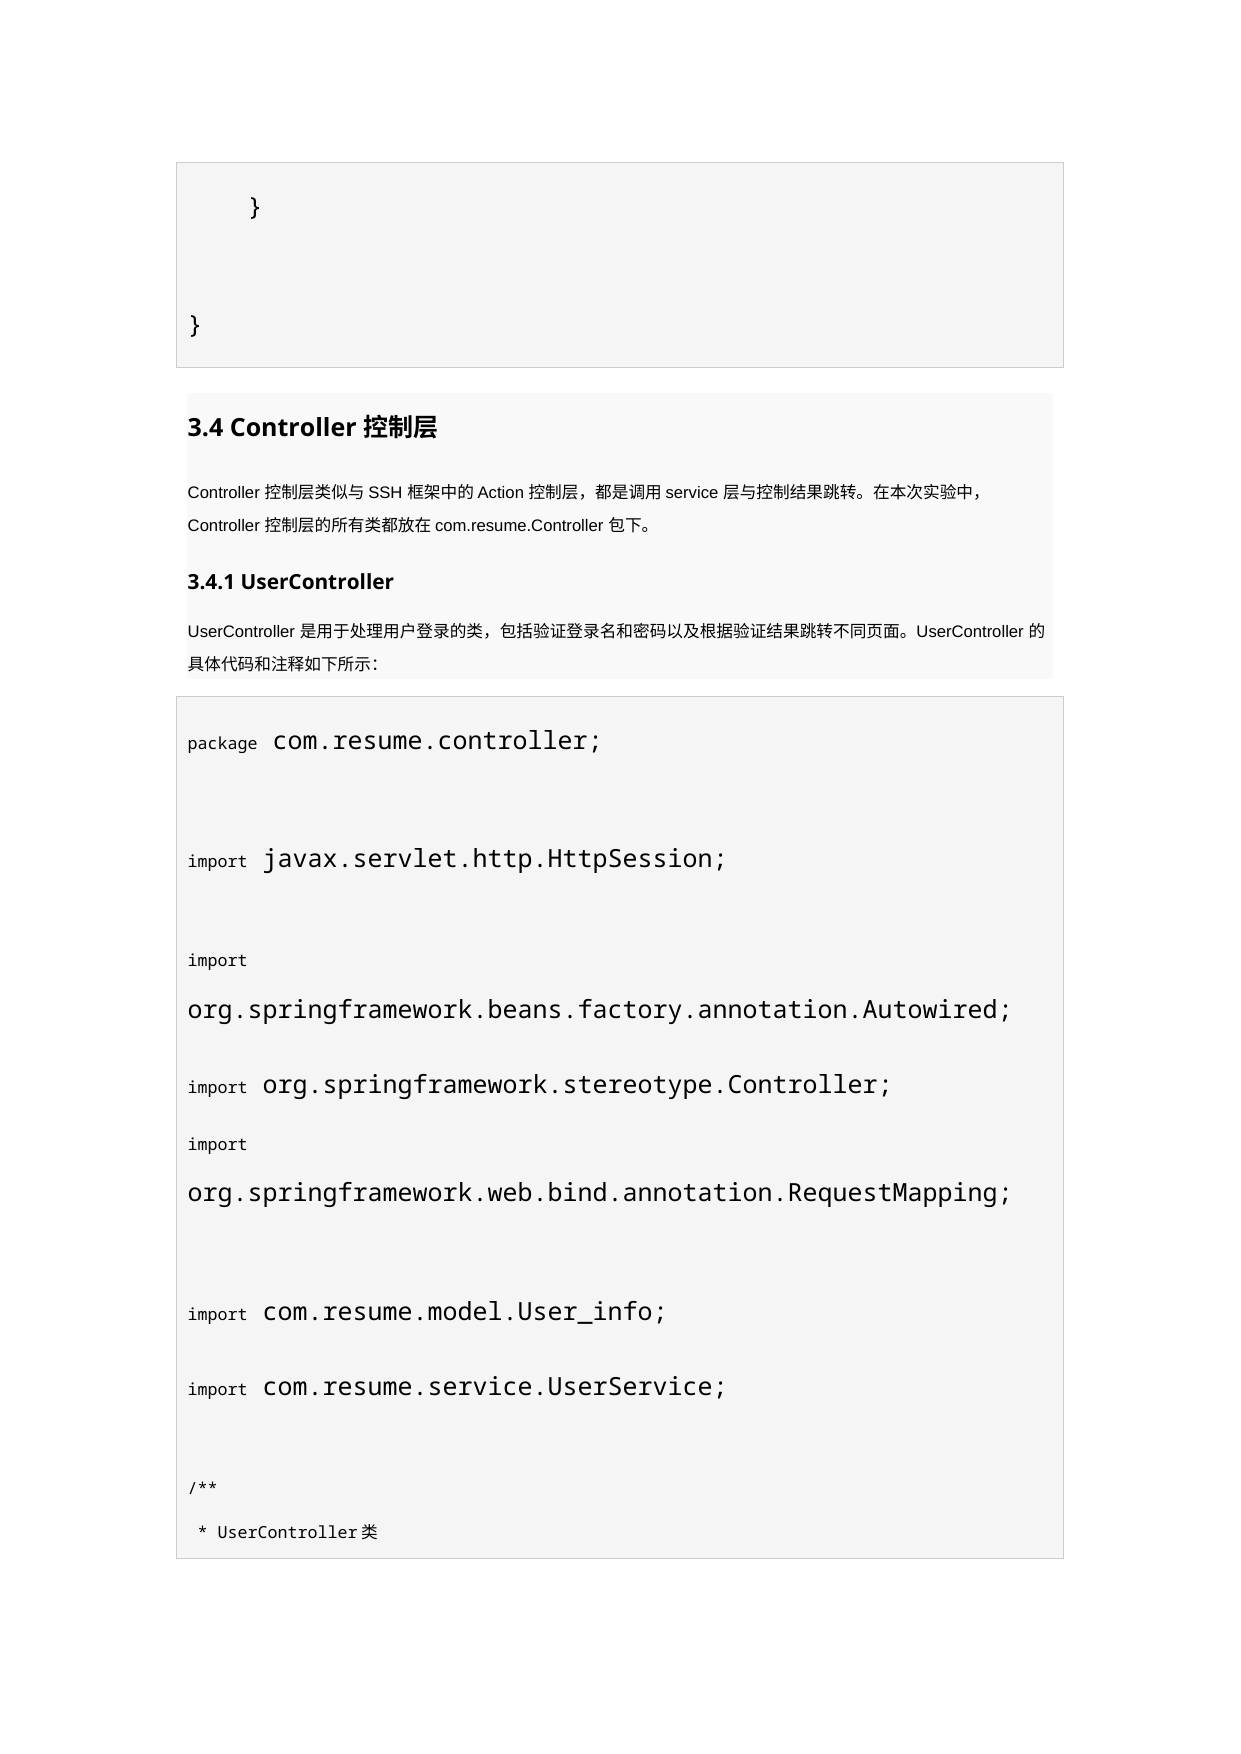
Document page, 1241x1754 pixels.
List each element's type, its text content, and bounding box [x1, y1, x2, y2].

text } [177, 280, 1063, 367]
text 3.4.1 UserController [187, 565, 1053, 597]
text import org.springframework.stereotype.Controller; [177, 1040, 1063, 1116]
text /** [177, 1460, 1063, 1503]
text import javax.servlet.http.HttpSession; [177, 814, 1063, 889]
text import com.resume.service.UserService; [177, 1342, 1063, 1417]
text import org.springframework.beans.factory.annotation.Autowired; [177, 932, 1063, 1040]
text Controller 控制层类似与 SSH 框架中的 Action 控制层，都是调用 service 层与控制结果跳转。在本次实验中，Controller 控制层的所有类都放在 com.resume.Controller 包下。 [187, 475, 1053, 540]
text UserController 是用于处理用户登录的类，包括验证登录名和密码以及根据验证结果跳转不同页面。UserController 的具体代码和注释如下所示： [187, 614, 1053, 679]
text 3.4 Controller 控制层 [187, 393, 1053, 458]
text import org.springframework.web.bind.annotation.RequestMapping; [177, 1116, 1063, 1224]
text import com.resume.model.User_info; [177, 1267, 1063, 1342]
text } [177, 163, 1063, 237]
text package com.resume.controller; [177, 697, 1063, 771]
text * UserController类 [177, 1503, 1063, 1558]
